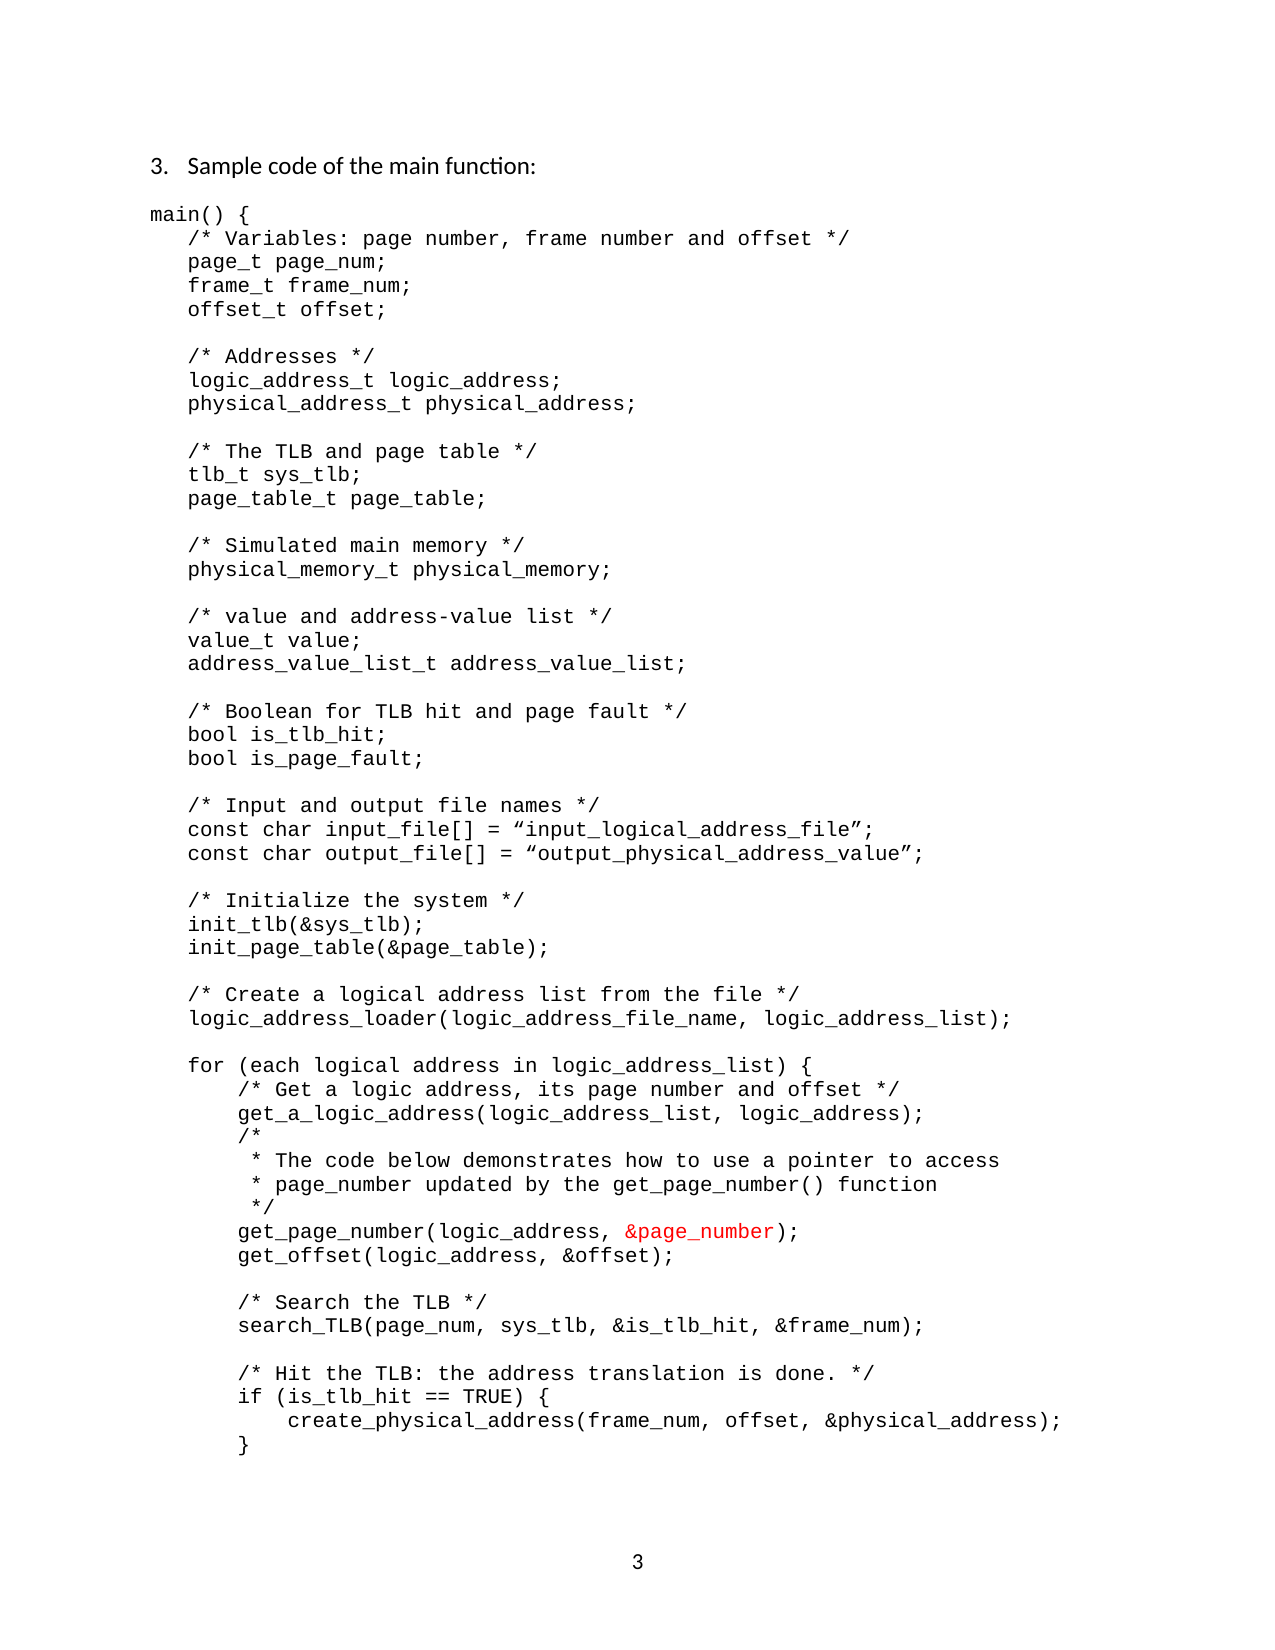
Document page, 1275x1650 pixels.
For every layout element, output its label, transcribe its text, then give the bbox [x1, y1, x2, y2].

text get_page_number(logic_address, &page_number); [187, 1221, 1125, 1244]
text /* Create a logical address list from the file */ [187, 984, 1125, 1008]
text init_page_table(&page_table); [187, 937, 1125, 961]
text get_offset(logic_address, &offset); [187, 1244, 1125, 1268]
text logic_address_loader(logic_address_file_name, logic_address_list); [187, 1008, 1125, 1032]
text } [187, 1434, 1125, 1457]
text init_tlb(&sys_tlb); [187, 913, 1125, 937]
text * The code below demonstrates how to use a pointer to access [187, 1150, 1125, 1174]
text search_TLB(page_num, sys_tlb, &is_tlb_hit, &frame_num); [187, 1316, 1125, 1339]
text /* Input and output file names */ [187, 795, 1125, 819]
text physical_address_t physical_address; [187, 393, 1125, 417]
text const char input_file[] = “input_logical_address_file”; [187, 819, 1125, 843]
text frame_t frame_num; [187, 275, 1125, 299]
text /* Get a logic address, its page number and offset */ [187, 1079, 1125, 1103]
text /* Boolean for TLB hit and page fault */ [187, 701, 1125, 724]
text /* value and address-value list */ [187, 606, 1125, 630]
text get_a_logic_address(logic_address_list, logic_address); [187, 1103, 1125, 1126]
text */ [187, 1197, 1125, 1221]
text /* Hit the TLB: the address translation is done. */ [187, 1363, 1125, 1386]
text /* The TLB and page table */ [187, 441, 1125, 464]
text /* [187, 1126, 1125, 1150]
text /* Simulated main memory */ [187, 535, 1125, 559]
text /* Search the TLB */ [187, 1292, 1125, 1316]
text offset_t offset; [187, 299, 1125, 322]
text physical_memory_t physical_memory; [187, 559, 1125, 582]
text value_t value; [187, 630, 1125, 653]
text main() { [150, 204, 1125, 228]
text bool is_page_fault; [187, 748, 1125, 772]
text page_table_t page_table; [187, 488, 1125, 512]
list Sample code of the main function: [150, 150, 1125, 181]
text address_value_list_t address_value_list; [187, 653, 1125, 677]
text page_t page_num; [187, 251, 1125, 275]
text /* Initialize the system */ [187, 890, 1125, 913]
text * page_number updated by the get_page_number() function [187, 1174, 1125, 1197]
text for (each logical address in logic_address_list) { [187, 1055, 1125, 1079]
text tlb_t sys_tlb; [187, 464, 1125, 488]
text /* Addresses */ [187, 346, 1125, 370]
text if (is_tlb_hit == TRUE) { [187, 1386, 1125, 1410]
text create_physical_address(frame_num, offset, &physical_address); [187, 1410, 1125, 1434]
text const char output_file[] = “output_physical_address_value”; [187, 843, 1125, 866]
text bool is_tlb_hit; [187, 724, 1125, 748]
text logic_address_t logic_address; [187, 370, 1125, 393]
text /* Variables: page number, frame number and offset */ [187, 228, 1125, 251]
